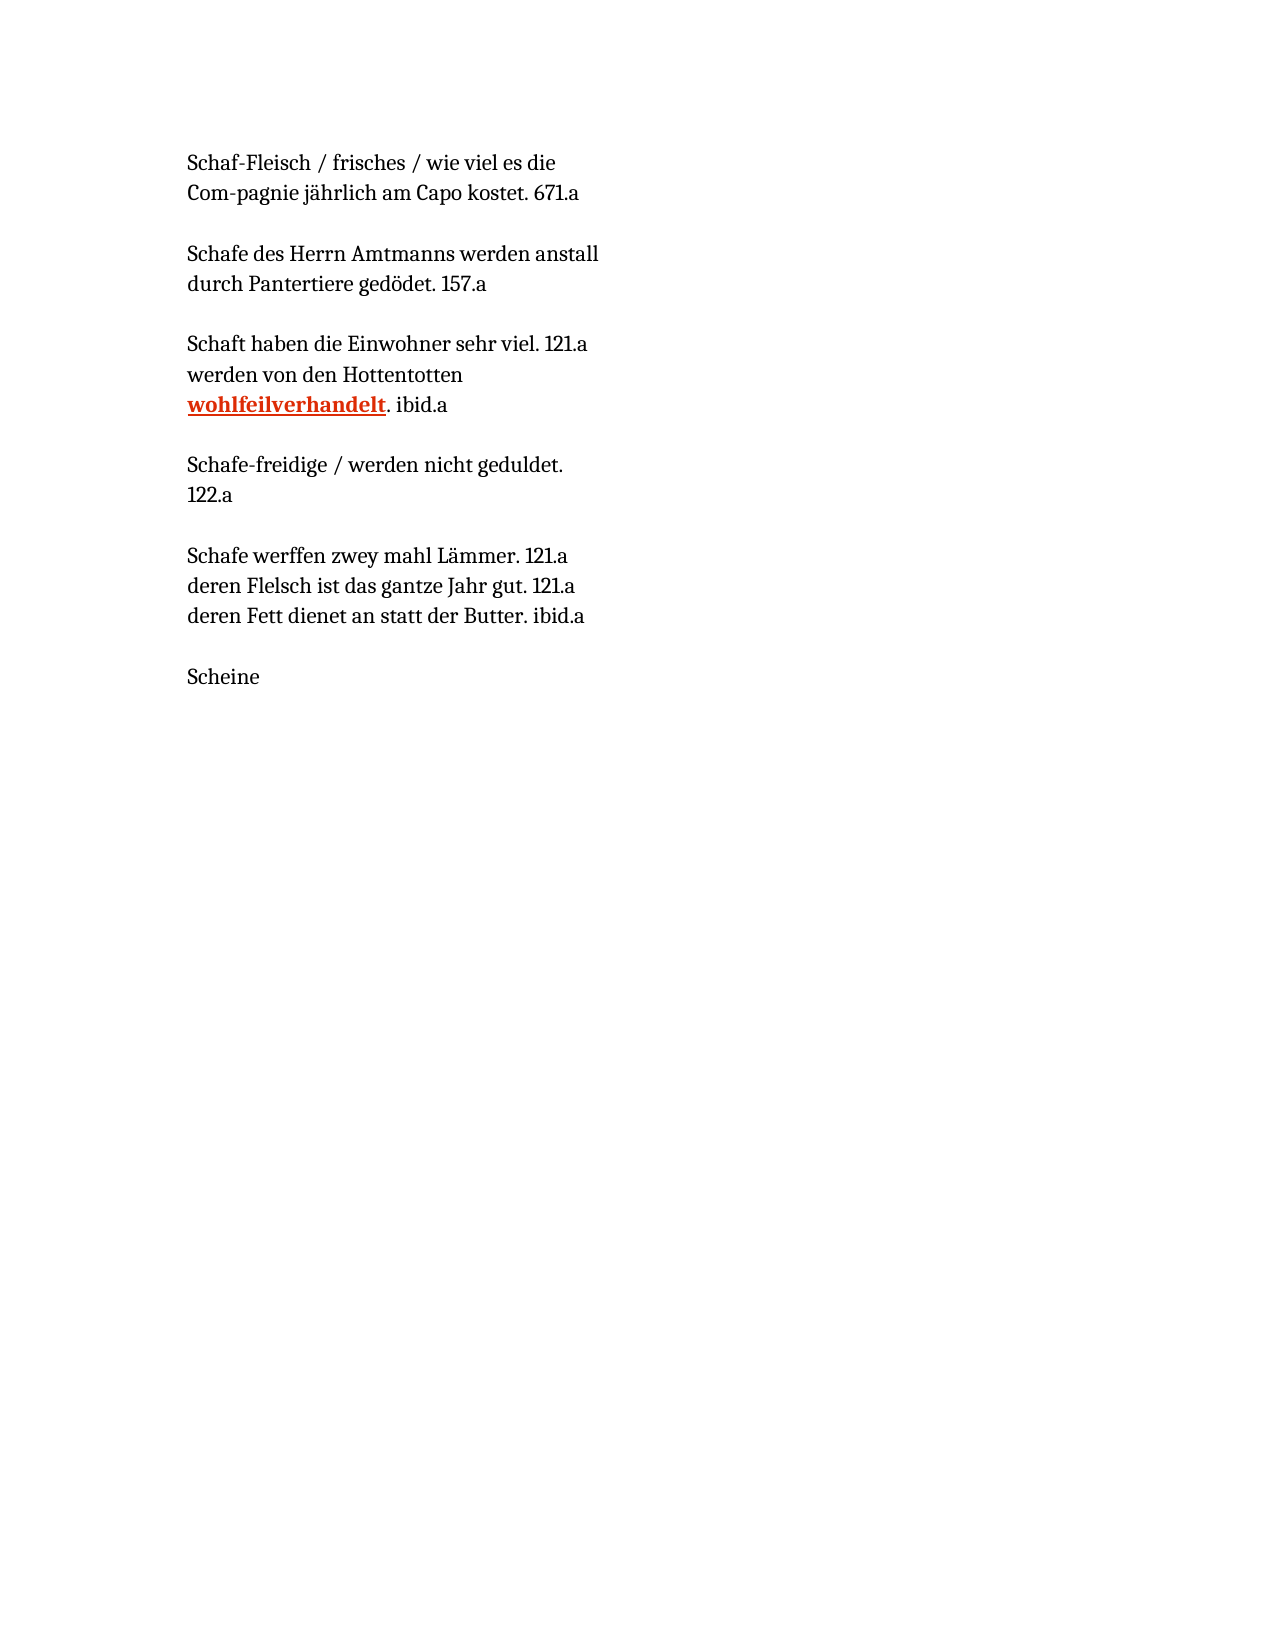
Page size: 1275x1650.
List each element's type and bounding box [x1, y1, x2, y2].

text [187, 150, 600, 690]
